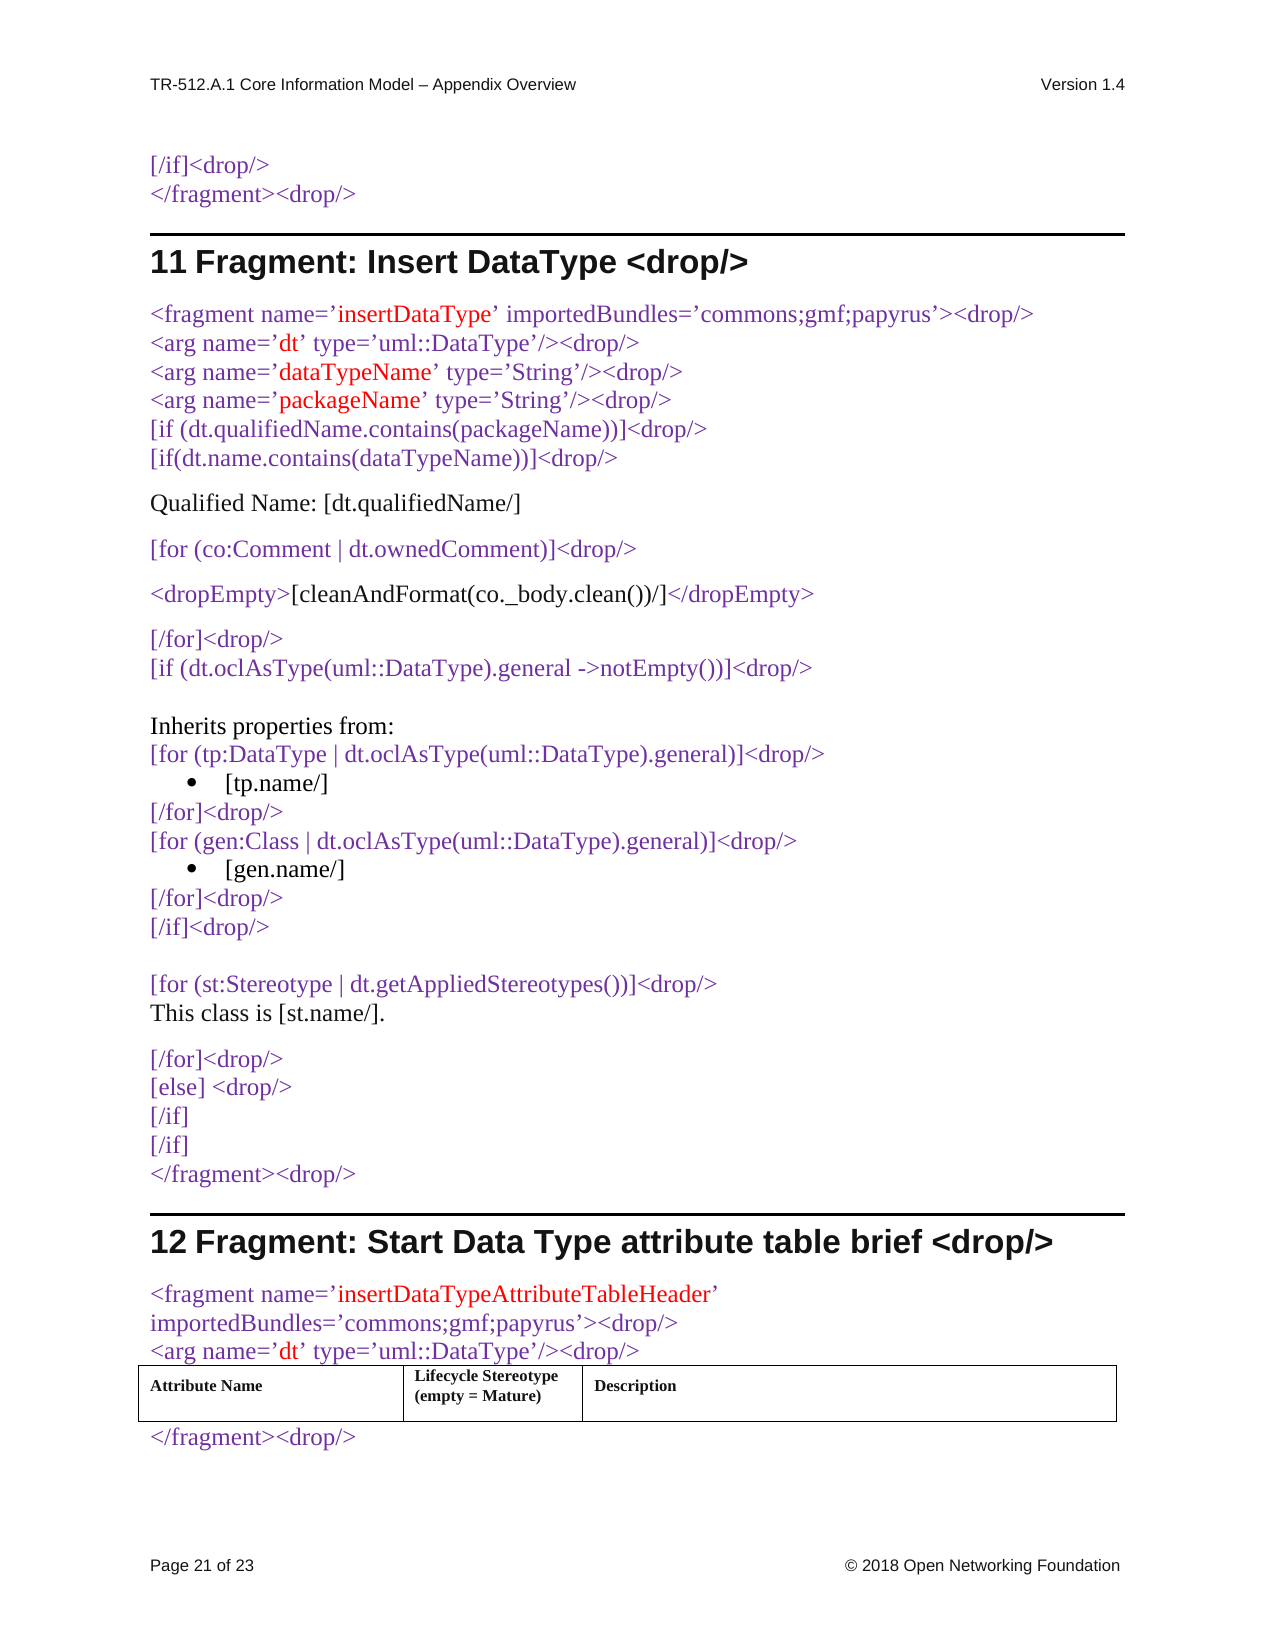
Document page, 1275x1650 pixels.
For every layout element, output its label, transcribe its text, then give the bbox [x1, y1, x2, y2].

text [/for]<drop/> [150, 797, 1125, 826]
table_header Lifecycle Stereotype (empty = Mature) [404, 1366, 582, 1421]
text </fragment><drop/> [150, 179, 1125, 207]
text [for (co:Comment | dt.ownedComment)]<drop/> [150, 534, 1125, 562]
text [/for]<drop/> [150, 883, 1125, 912]
list [tp.name/] [187, 768, 1125, 797]
text Inherits properties from: [150, 711, 1125, 739]
text [/for]<drop/> [else] <drop/> [/if] [/if] </fragment><drop/> [150, 1044, 1125, 1187]
table_header Description [583, 1366, 1116, 1421]
list [gen.name/] [187, 854, 1125, 883]
text [/if]<drop/> [150, 150, 1125, 179]
text [/for]<drop/> [if (dt.oclAsType(uml::DataType).general ->notEmpty())]<drop/> [150, 624, 1125, 682]
text <fragment name=’insertDataTypeAttributeTableHeader’ importedBundles=’commons;gmf;papyrus’><drop/> <arg name=’dt’ type=’uml::DataType’/><drop/> [150, 1279, 1125, 1365]
subtitle Fragment: Start Data Type attribute table brief <drop/> [150, 1216, 1125, 1260]
text [for (tp:DataType | dt.oclAsType(uml::DataType).general)]<drop/> [150, 739, 1125, 768]
text </fragment><drop/> [150, 1422, 1125, 1451]
text Qualified Name: [dt.qualifiedName/] [150, 488, 1125, 517]
text [for (st:Stereotype | dt.getAppliedStereotypes())]<drop/> This class is [st.name/]. [150, 969, 1125, 1027]
table_header Attribute Name [139, 1366, 403, 1421]
subtitle Fragment: Insert DataType <drop/> [150, 236, 1125, 280]
text <fragment name=’insertDataType’ importedBundles=’commons;gmf;papyrus’><drop/> <arg name=’dt’ type=’uml::DataType’/><drop/> <arg name=’dataTypeName’ type=’String’/><drop/> <arg name=’packageName’ type=’String’/><drop/> [if (dt.qualifiedName.contains(packageName))]<drop/> [if(dt.name.contains(dataTypeName))]<drop/> [150, 299, 1125, 472]
text [for (gen:Class | dt.oclAsType(uml::DataType).general)]<drop/> [150, 826, 1125, 854]
text [/if]<drop/> [150, 912, 1125, 941]
text <dropEmpty>[cleanAndFormat(co._body.clean())/]</dropEmpty> [150, 579, 1125, 608]
